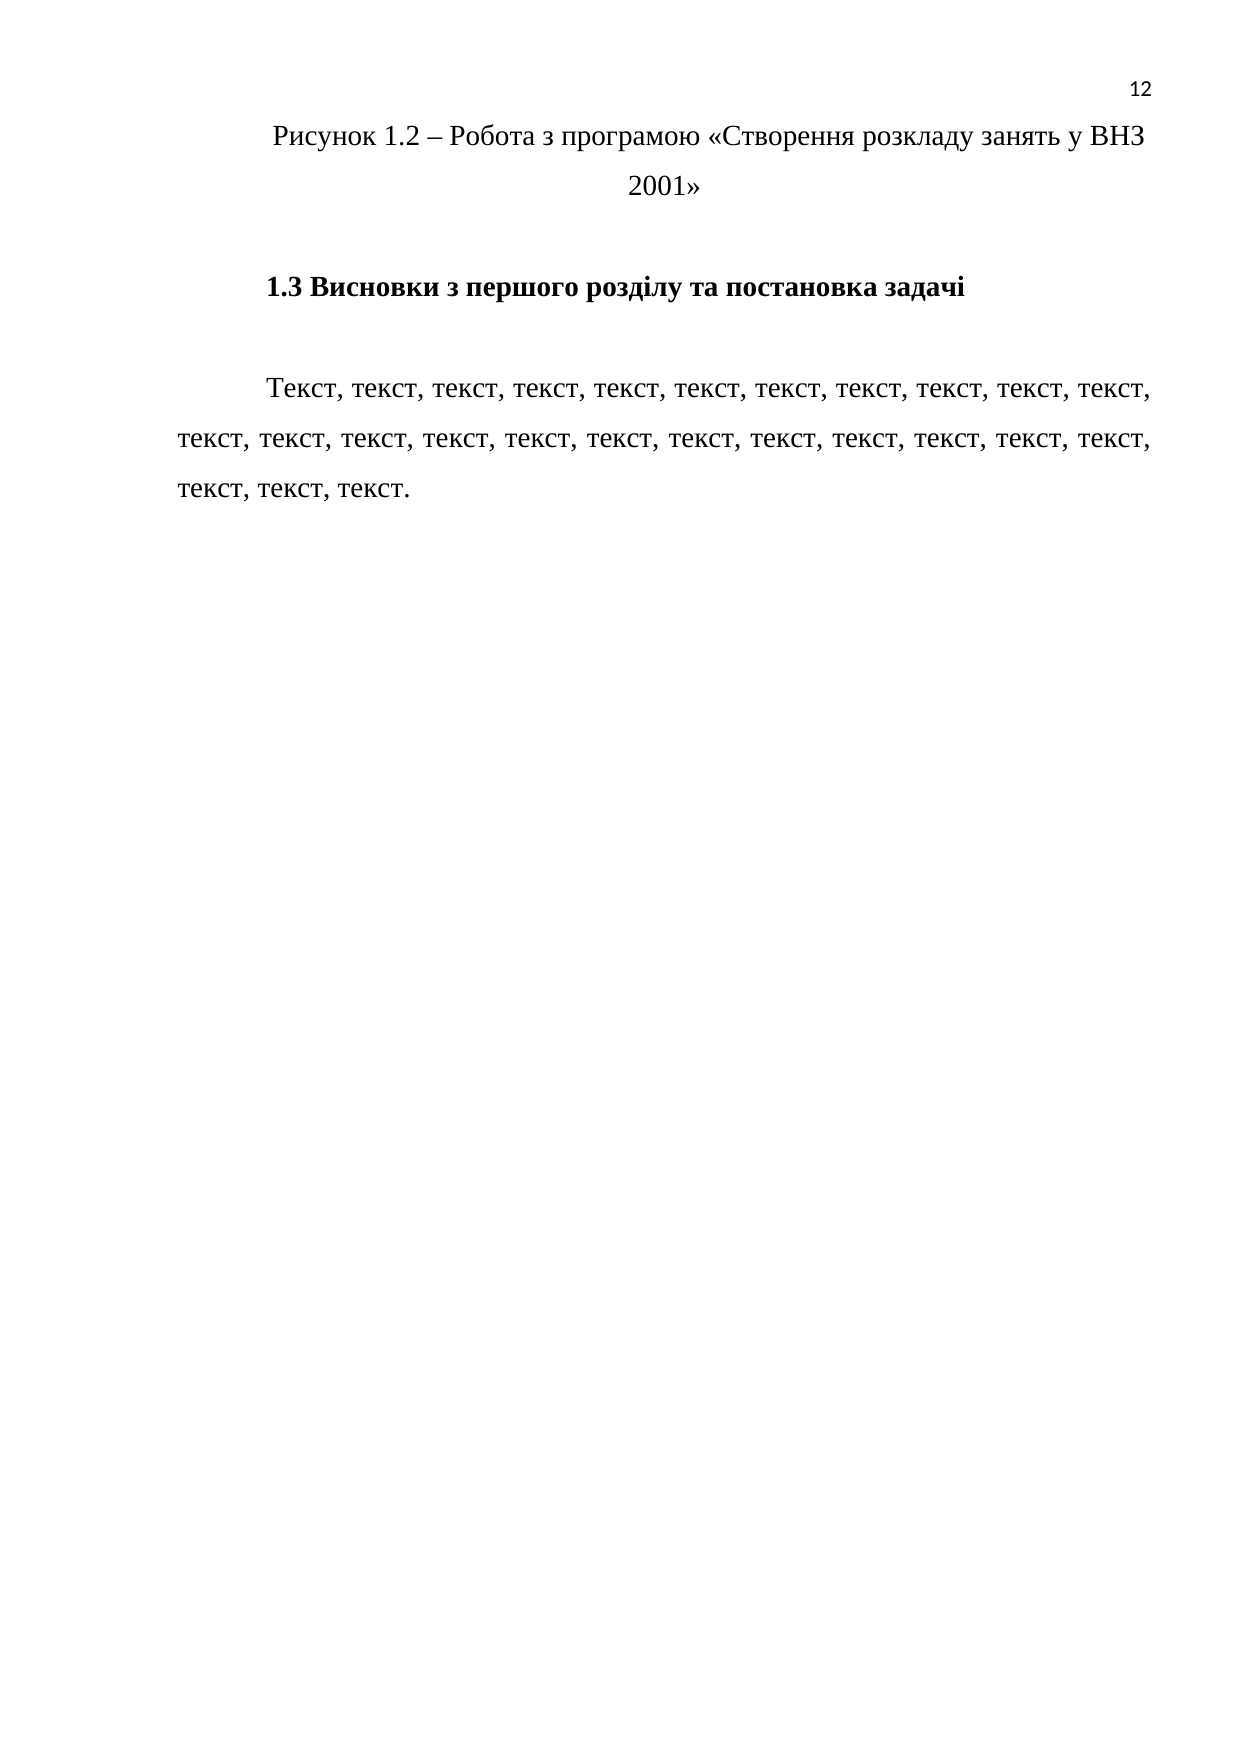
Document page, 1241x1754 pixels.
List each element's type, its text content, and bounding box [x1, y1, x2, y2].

title 1.3 Висновки з першого розділу та постановка задачі [177, 269, 1152, 303]
text Рисунок 1.2 – Робота з програмою «Створення розкладу занять у ВНЗ 2001» [177, 118, 1152, 202]
